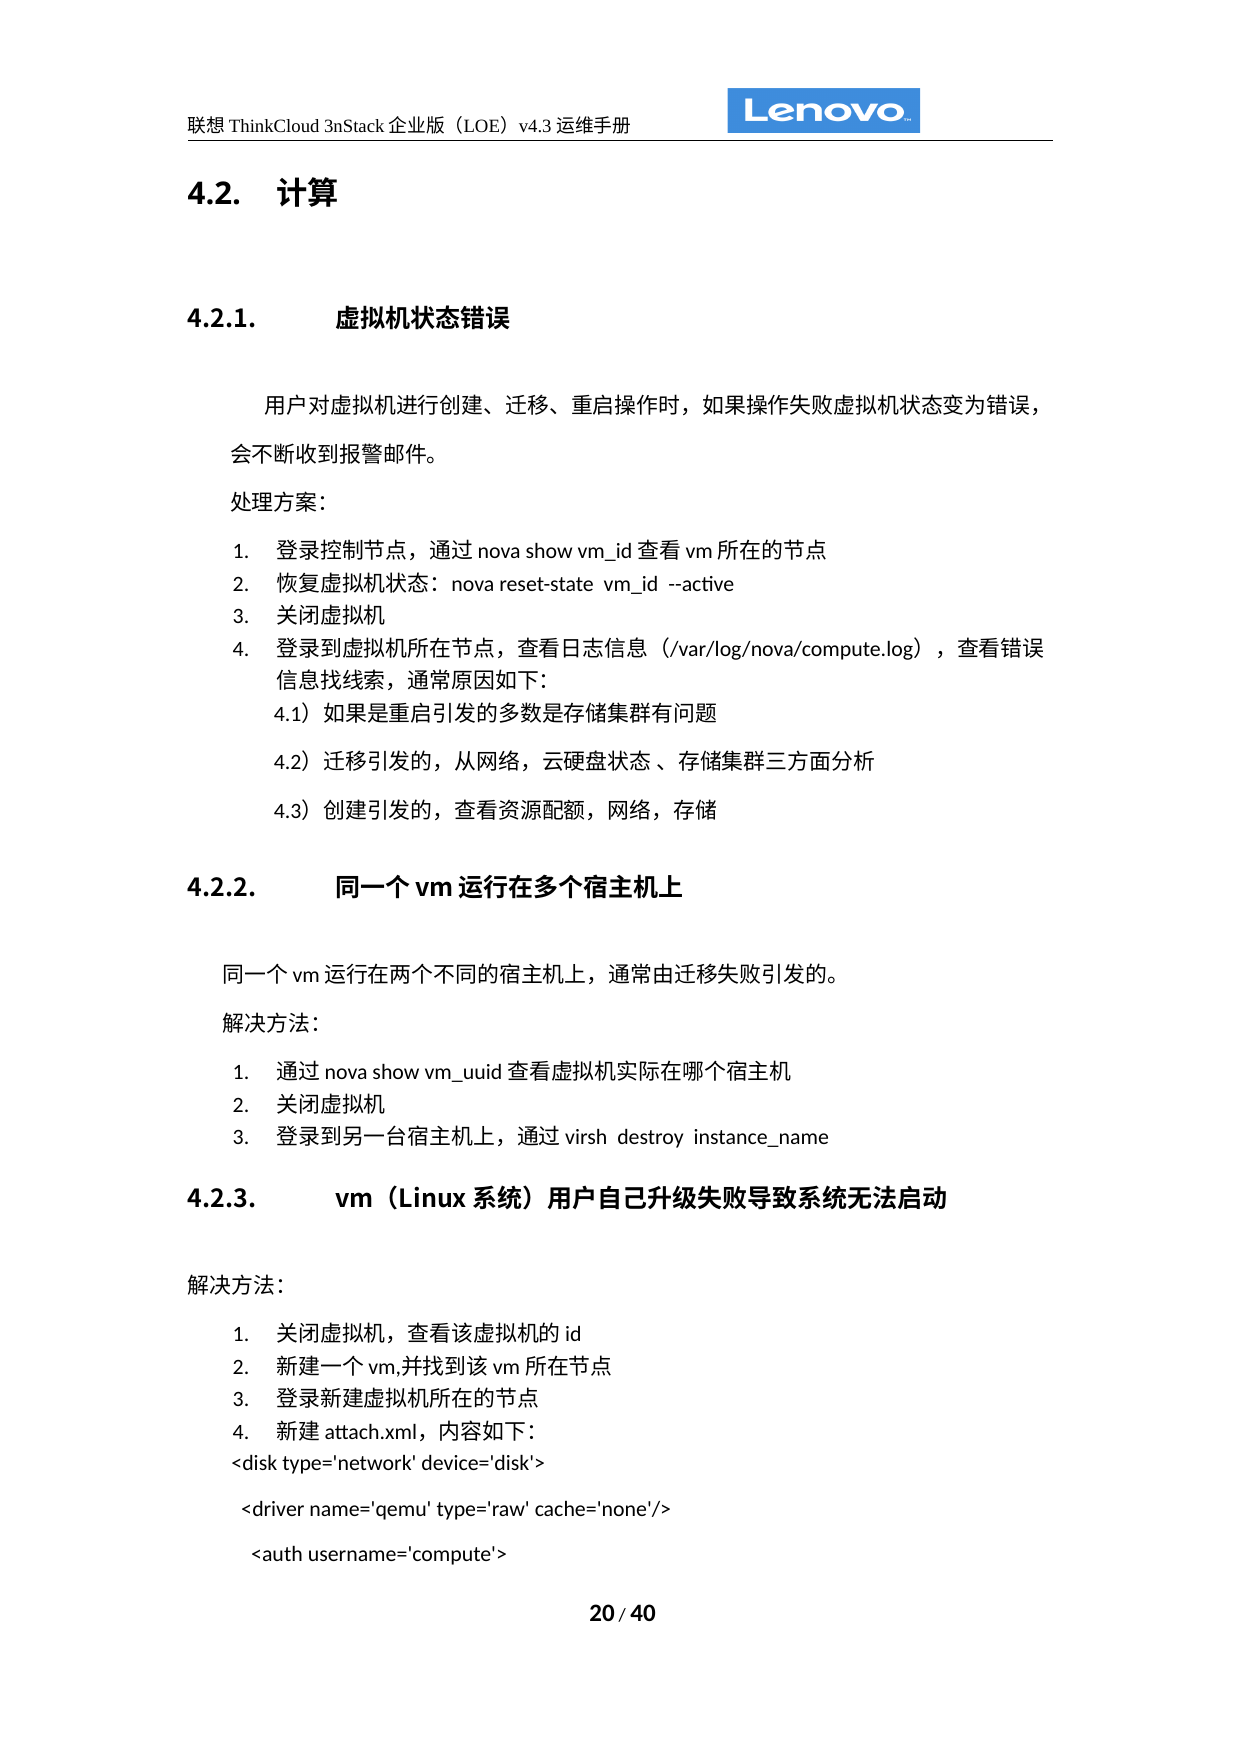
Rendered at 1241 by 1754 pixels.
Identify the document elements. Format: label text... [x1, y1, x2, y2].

text 用户对虚拟机进行创建、迁移、重启操作时，如果操作失败虚拟机状态变为错误，会不断收到报警邮件。 [230, 388, 1053, 469]
text 同一个vm运行在两个不同的宿主机上，通常由迁移失败引发的。 [187, 957, 1053, 989]
list 4.1）如果是重启引发的多数是存储集群有问题 [230, 696, 1053, 728]
text 处理方案： [230, 485, 1053, 517]
text 解决方法： [187, 1005, 1053, 1038]
list 4.3）创建引发的，查看资源配额，网络，存储 [230, 792, 1053, 825]
list 4.2）迁移引发的，从网络，云硬盘状态 、存储集群三方面分析 [230, 744, 1053, 776]
list 登录到另一台宿主机上，通过virsh destroy instance_name [232, 1119, 1053, 1151]
list <driver name='qemu' type='raw' cache='none'/> [187, 1492, 1053, 1524]
list 登录到虚拟机所在节点，查看日志信息（/var/log/nova/compute.log），查看错误信息找线索，通常原因如下： [232, 631, 1053, 696]
list 通过nova show vm_uuid 查看虚拟机实际在哪个宿主机 [232, 1054, 1053, 1086]
list <disk type='network' device='disk'> [187, 1446, 1053, 1478]
list 关闭虚拟机 [232, 598, 1053, 631]
list <auth username='compute'> [187, 1538, 1053, 1570]
list 关闭虚拟机 [232, 1086, 1053, 1119]
list 恢复虚拟机状态：nova reset-state vm_id --active [232, 566, 1053, 598]
list 新建attach.xml，内容如下： [232, 1413, 1053, 1446]
subtitle vm（Linux系统）用户自己升级失败导致系统无法启动 [187, 1164, 1053, 1229]
text 解决方法： [187, 1268, 1053, 1300]
subtitle 计算 [187, 158, 1053, 223]
list 登录控制节点，通过nova show vm_id 查看vm 所在的节点 [232, 533, 1053, 566]
list 登录新建虚拟机所在的节点 [232, 1381, 1053, 1413]
picture [727, 88, 921, 133]
subtitle 同一个vm运行在多个宿主机上 [187, 853, 1053, 918]
list 新建一个vm,并找到该vm 所在节点 [232, 1348, 1053, 1381]
list 关闭虚拟机，查看该虚拟机的id [232, 1316, 1053, 1348]
subtitle 虚拟机状态错误 [187, 284, 1053, 349]
